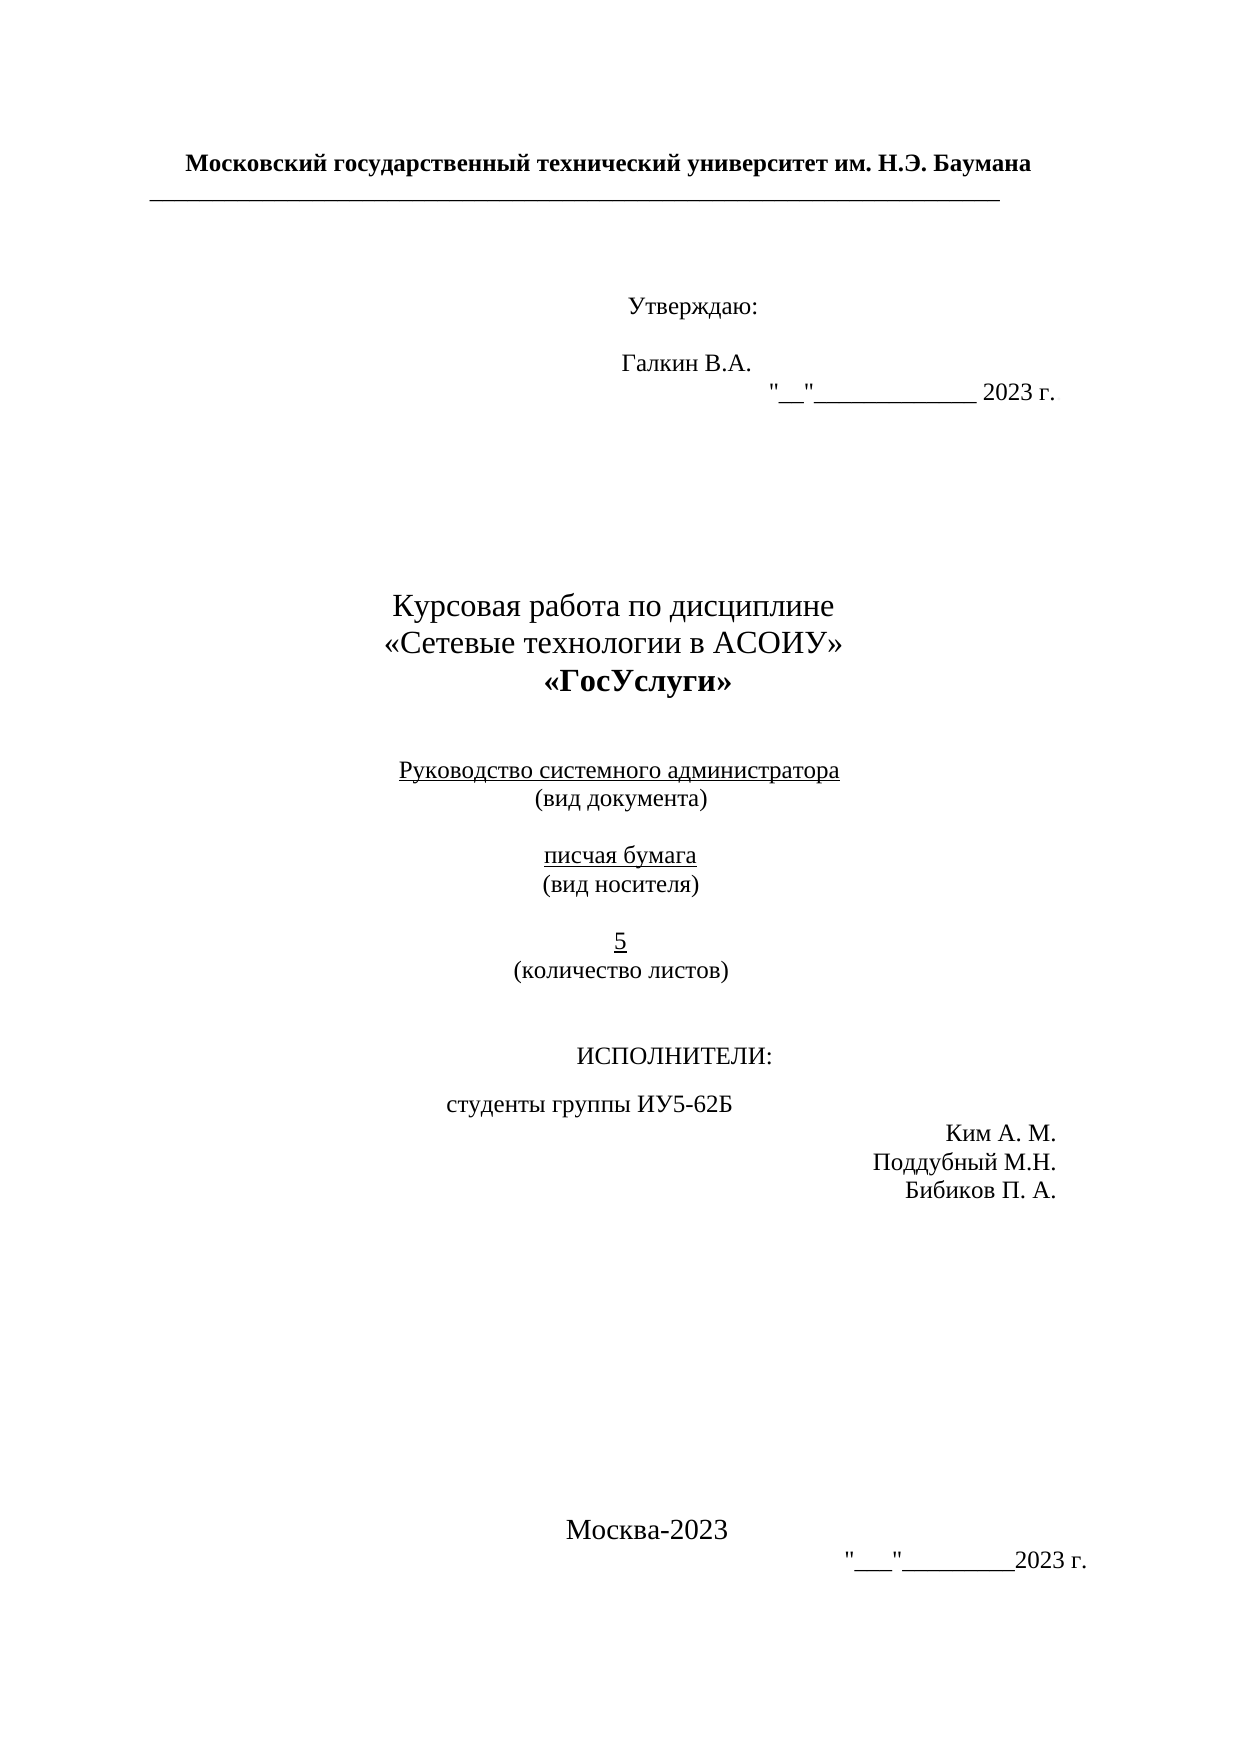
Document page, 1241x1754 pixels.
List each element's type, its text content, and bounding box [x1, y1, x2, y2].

text Поддубный М.Н. [203, 1147, 1056, 1175]
text Руководство системного администратора [398, 755, 1090, 783]
text "__"_____________ 2023 г.. [203, 377, 1062, 406]
text (вид документа) [534, 783, 1090, 812]
text Утверждаю: [203, 291, 758, 320]
text «ГосУслуги» [185, 661, 1090, 698]
text Москва-2023 [203, 1445, 1090, 1546]
text Ким А. М. [203, 1118, 1056, 1147]
text Бибиков П. А. [203, 1175, 1056, 1204]
text 5 [614, 926, 1090, 955]
text студенты группы ИУ5-62Б [446, 1089, 1090, 1118]
text Курсовая работа по дисциплине [392, 587, 1090, 624]
text (вид носителя) [542, 869, 1090, 898]
text "___"_________2023 г. [203, 1546, 1087, 1574]
text Галкин В.А. [203, 348, 752, 377]
text «Сетевые технологии в АСОИУ» [384, 624, 1090, 661]
text Московский государственный технический университет им. Н.Э. Баумана ____________________________________________________________________ [149, 150, 1080, 204]
text (количество листов) [513, 955, 1090, 984]
text писчая бумага [544, 841, 1090, 869]
text ИСПОЛНИТЕЛИ: [203, 1041, 773, 1069]
